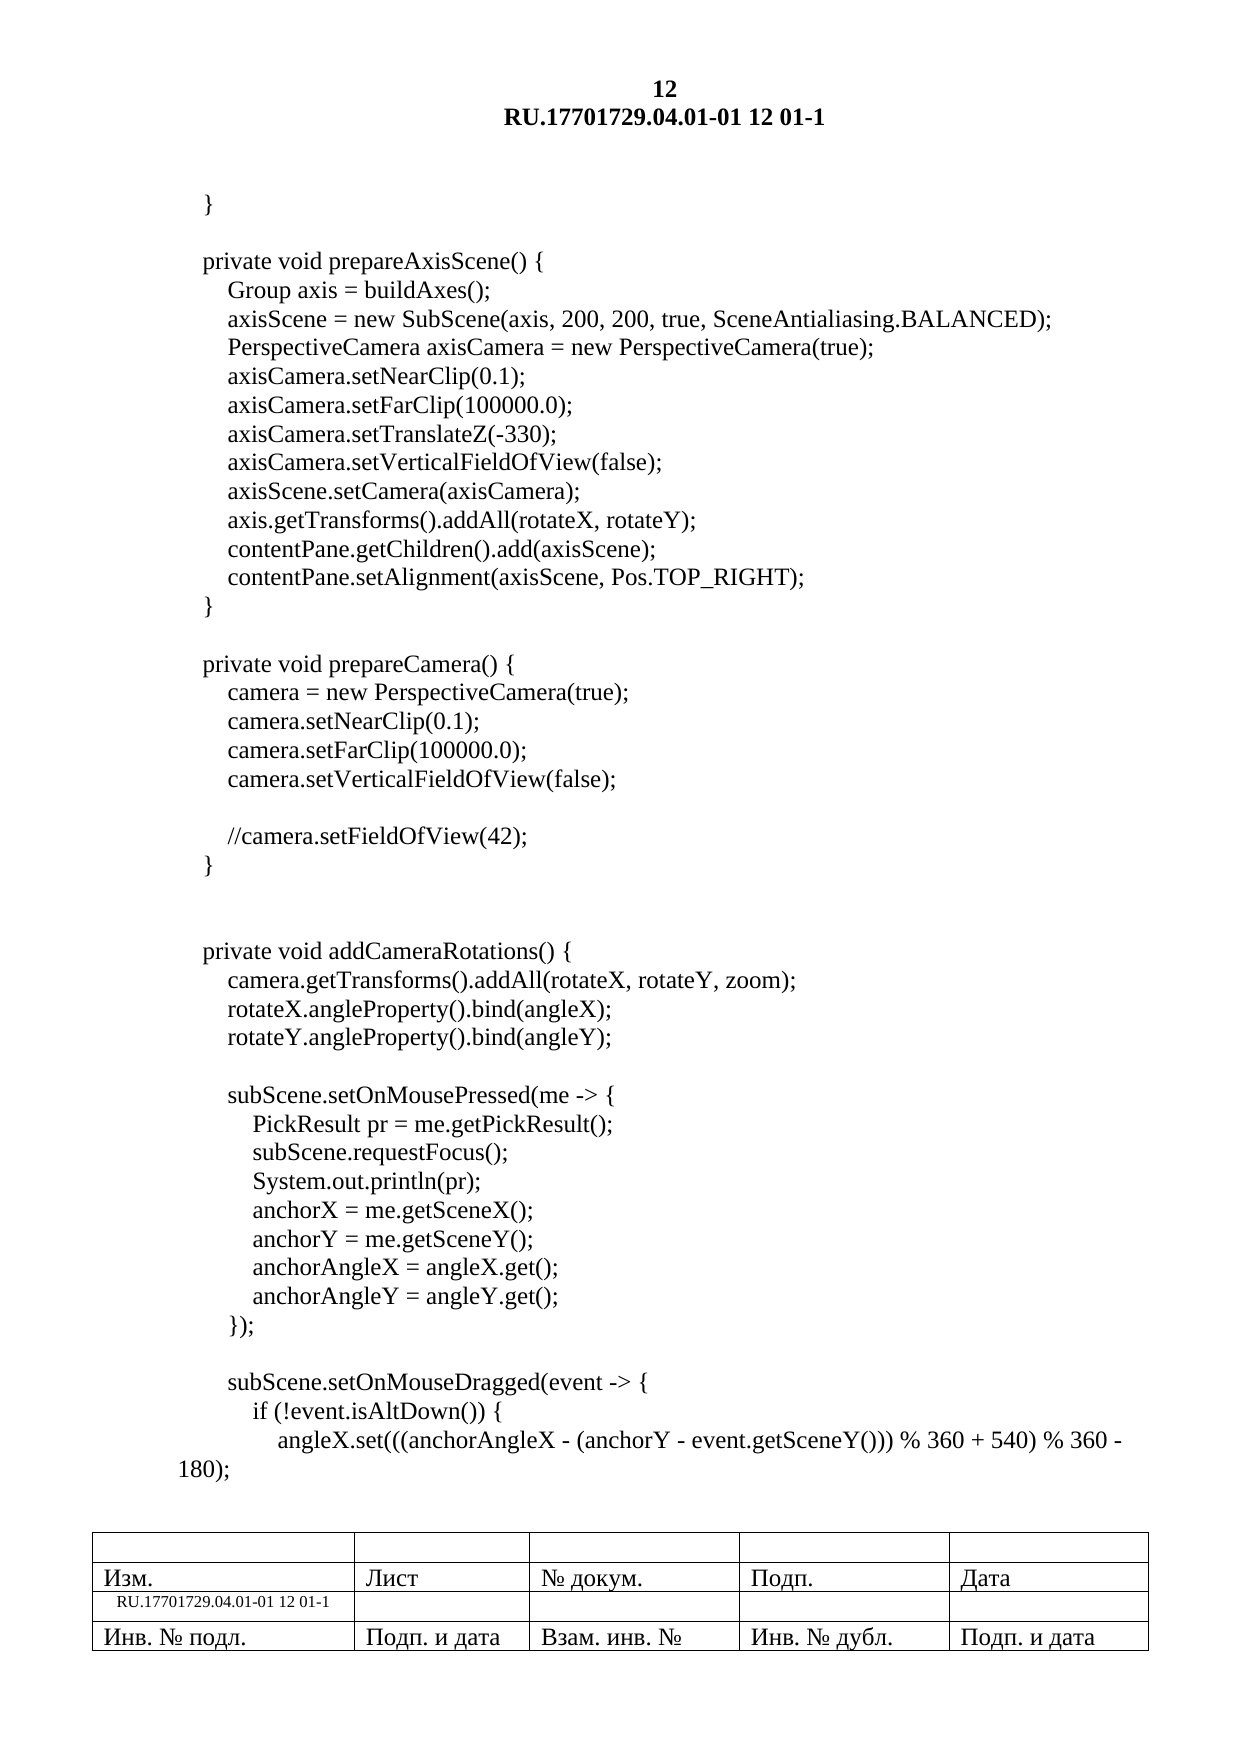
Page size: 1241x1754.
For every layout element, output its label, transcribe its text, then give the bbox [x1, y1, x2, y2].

text axisCamera.setNearClip(0.1); [177, 361, 1152, 390]
text } [177, 189, 1152, 217]
text camera.setFarClip(100000.0); [177, 735, 1152, 764]
text private void prepareAxisScene() { [177, 246, 1152, 275]
text PerspectiveCamera axisCamera = new PerspectiveCamera(true); [177, 332, 1152, 361]
text PickResult pr = me.getPickResult(); [177, 1109, 1152, 1137]
text System.out.println(pr); [177, 1166, 1152, 1195]
text private void prepareCamera() { [177, 649, 1152, 677]
text axisCamera.setVerticalFieldOfView(false); [177, 447, 1152, 476]
text axisScene = new SubScene(axis, 200, 200, true, SceneAntialiasing.BALANCED); [177, 304, 1152, 332]
text axisCamera.setTranslateZ(-330); [177, 419, 1152, 447]
text axisScene.setCamera(axisCamera); [177, 476, 1152, 505]
text camera = new PerspectiveCamera(true); [177, 677, 1152, 706]
text rotateX.angleProperty().bind(angleX); [177, 994, 1152, 1022]
text Group axis = buildAxes(); [177, 275, 1152, 304]
text axis.getTransforms().addAll(rotateX, rotateY); [177, 505, 1152, 534]
text subScene.setOnMousePressed(me -> { [177, 1080, 1152, 1109]
text if (!event.isAltDown()) { [177, 1396, 1152, 1425]
text angleX.set(((anchorAngleX - (anchorY - event.getSceneY())) % 360 + 540) % 360 - 180); [177, 1425, 1152, 1482]
text camera.getTransforms().addAll(rotateX, rotateY, zoom); [177, 965, 1152, 994]
text anchorY = me.getSceneY(); [177, 1224, 1152, 1252]
text rotateY.angleProperty().bind(angleY); [177, 1022, 1152, 1051]
text }); [177, 1310, 1152, 1339]
text camera.setNearClip(0.1); [177, 706, 1152, 735]
text camera.setVerticalFieldOfView(false); [177, 764, 1152, 792]
text anchorAngleY = angleY.get(); [177, 1281, 1152, 1310]
text anchorX = me.getSceneX(); [177, 1195, 1152, 1224]
text } [177, 850, 1152, 879]
text } [177, 591, 1152, 620]
text contentPane.getChildren().add(axisScene); [177, 534, 1152, 562]
text private void addCameraRotations() { [177, 936, 1152, 965]
text subScene.requestFocus(); [177, 1137, 1152, 1166]
text //camera.setFieldOfView(42); [177, 821, 1152, 850]
text subScene.setOnMouseDragged(event -> { [177, 1367, 1152, 1396]
text contentPane.setAlignment(axisScene, Pos.TOP_RIGHT); [177, 562, 1152, 591]
text axisCamera.setFarClip(100000.0); [177, 390, 1152, 419]
text anchorAngleX = angleX.get(); [177, 1252, 1152, 1281]
